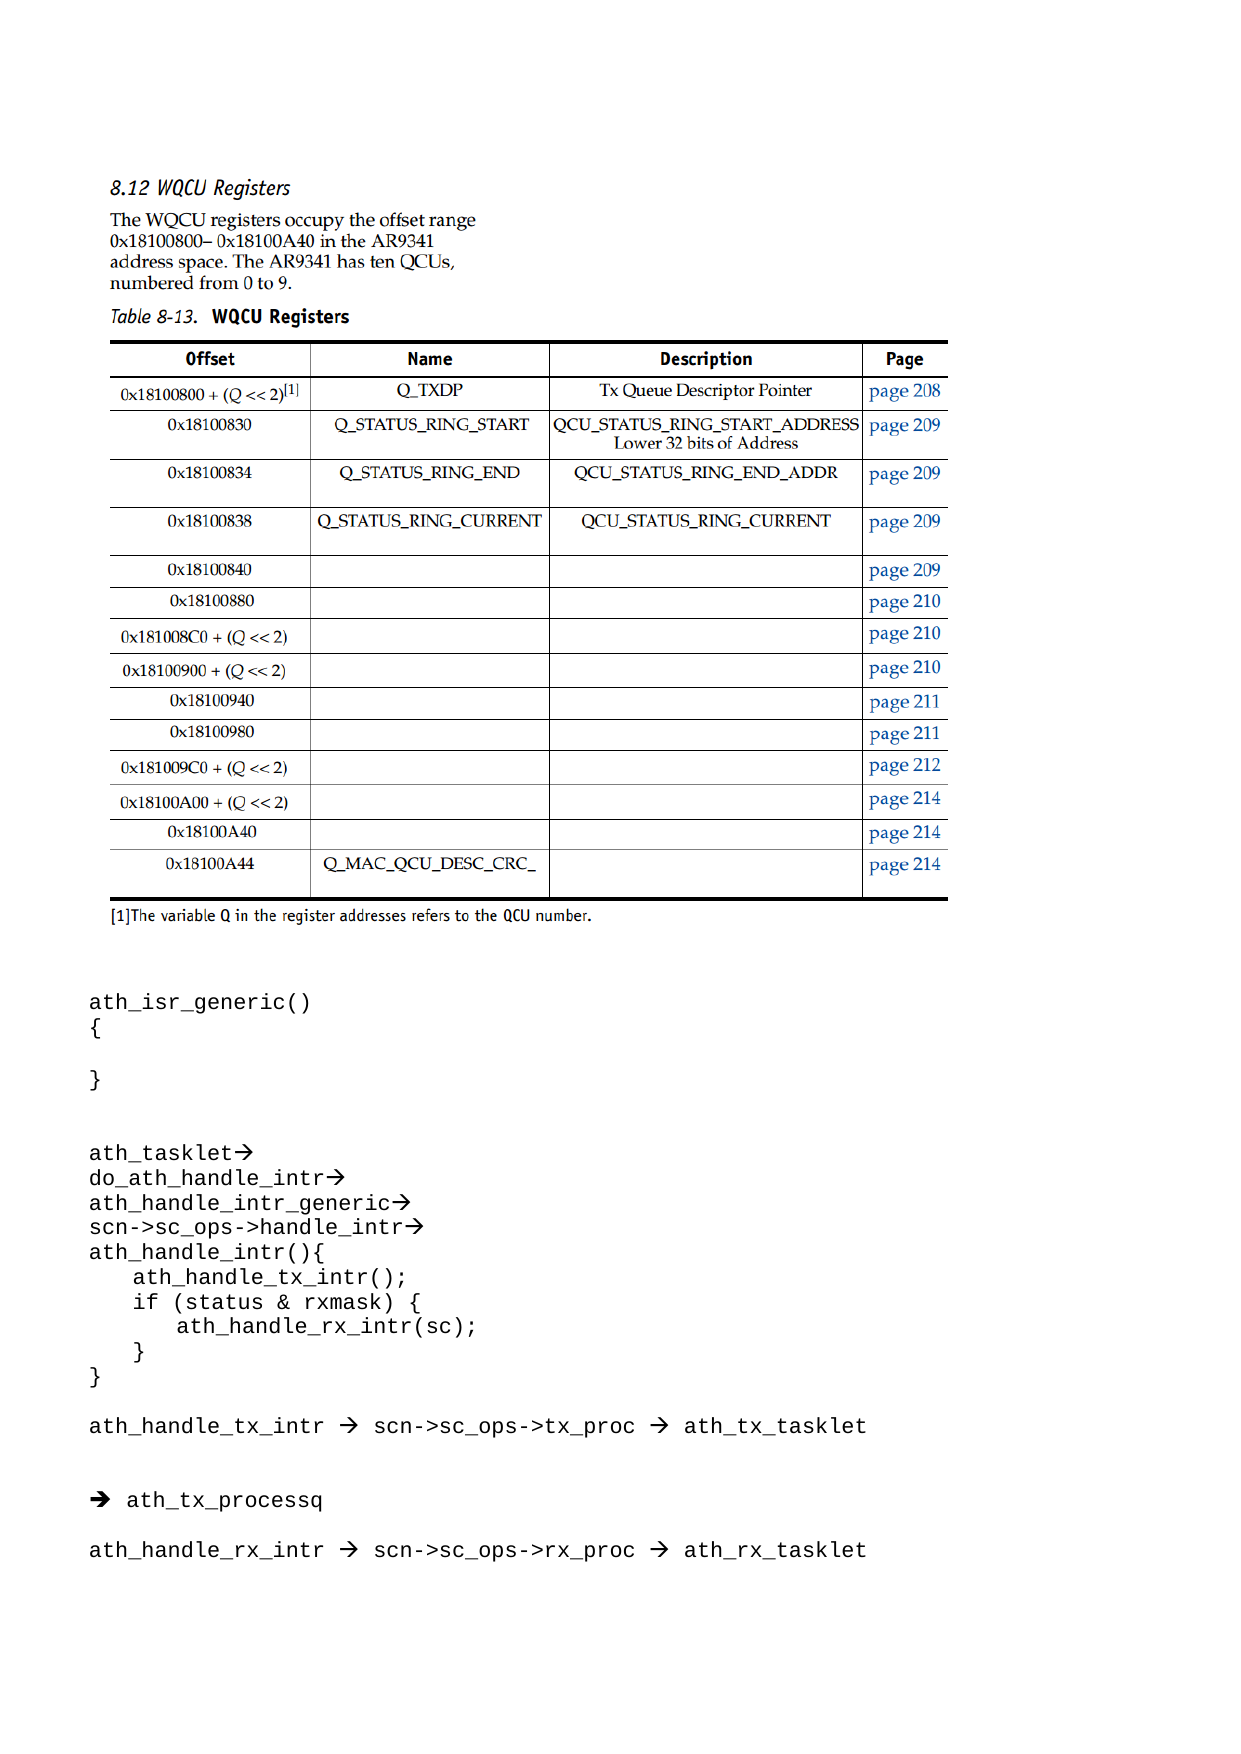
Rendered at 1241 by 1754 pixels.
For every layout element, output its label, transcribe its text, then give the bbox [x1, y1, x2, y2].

text ath_isr_generic() [89, 992, 1152, 1016]
text } [89, 1365, 1152, 1390]
text if (status & rxmask) { [89, 1291, 1152, 1316]
text { [89, 1016, 1152, 1041]
text scn->sc_ops->handle_intr [89, 1217, 1152, 1241]
list ath_tx_processq [89, 1489, 1152, 1514]
text ath_handle_intr(){ [89, 1241, 1152, 1266]
text do_ath_handle_intr [89, 1167, 1152, 1192]
text ath_tasklet [89, 1142, 1152, 1167]
text ath_handle_intr_generic [89, 1192, 1152, 1217]
text ath_handle_tx_intr scn->sc_ops->tx_proc ath_tx_tasklet [89, 1415, 1152, 1440]
text } [89, 1068, 1152, 1093]
picture [88, 177, 1016, 927]
text ath_handle_rx_intr(sc); [89, 1316, 1152, 1341]
text ath_handle_rx_intr scn->sc_ops->rx_proc ath_rx_tasklet [89, 1539, 1152, 1564]
text } [132, 1341, 1152, 1365]
text ath_handle_tx_intr(); [89, 1266, 1152, 1291]
